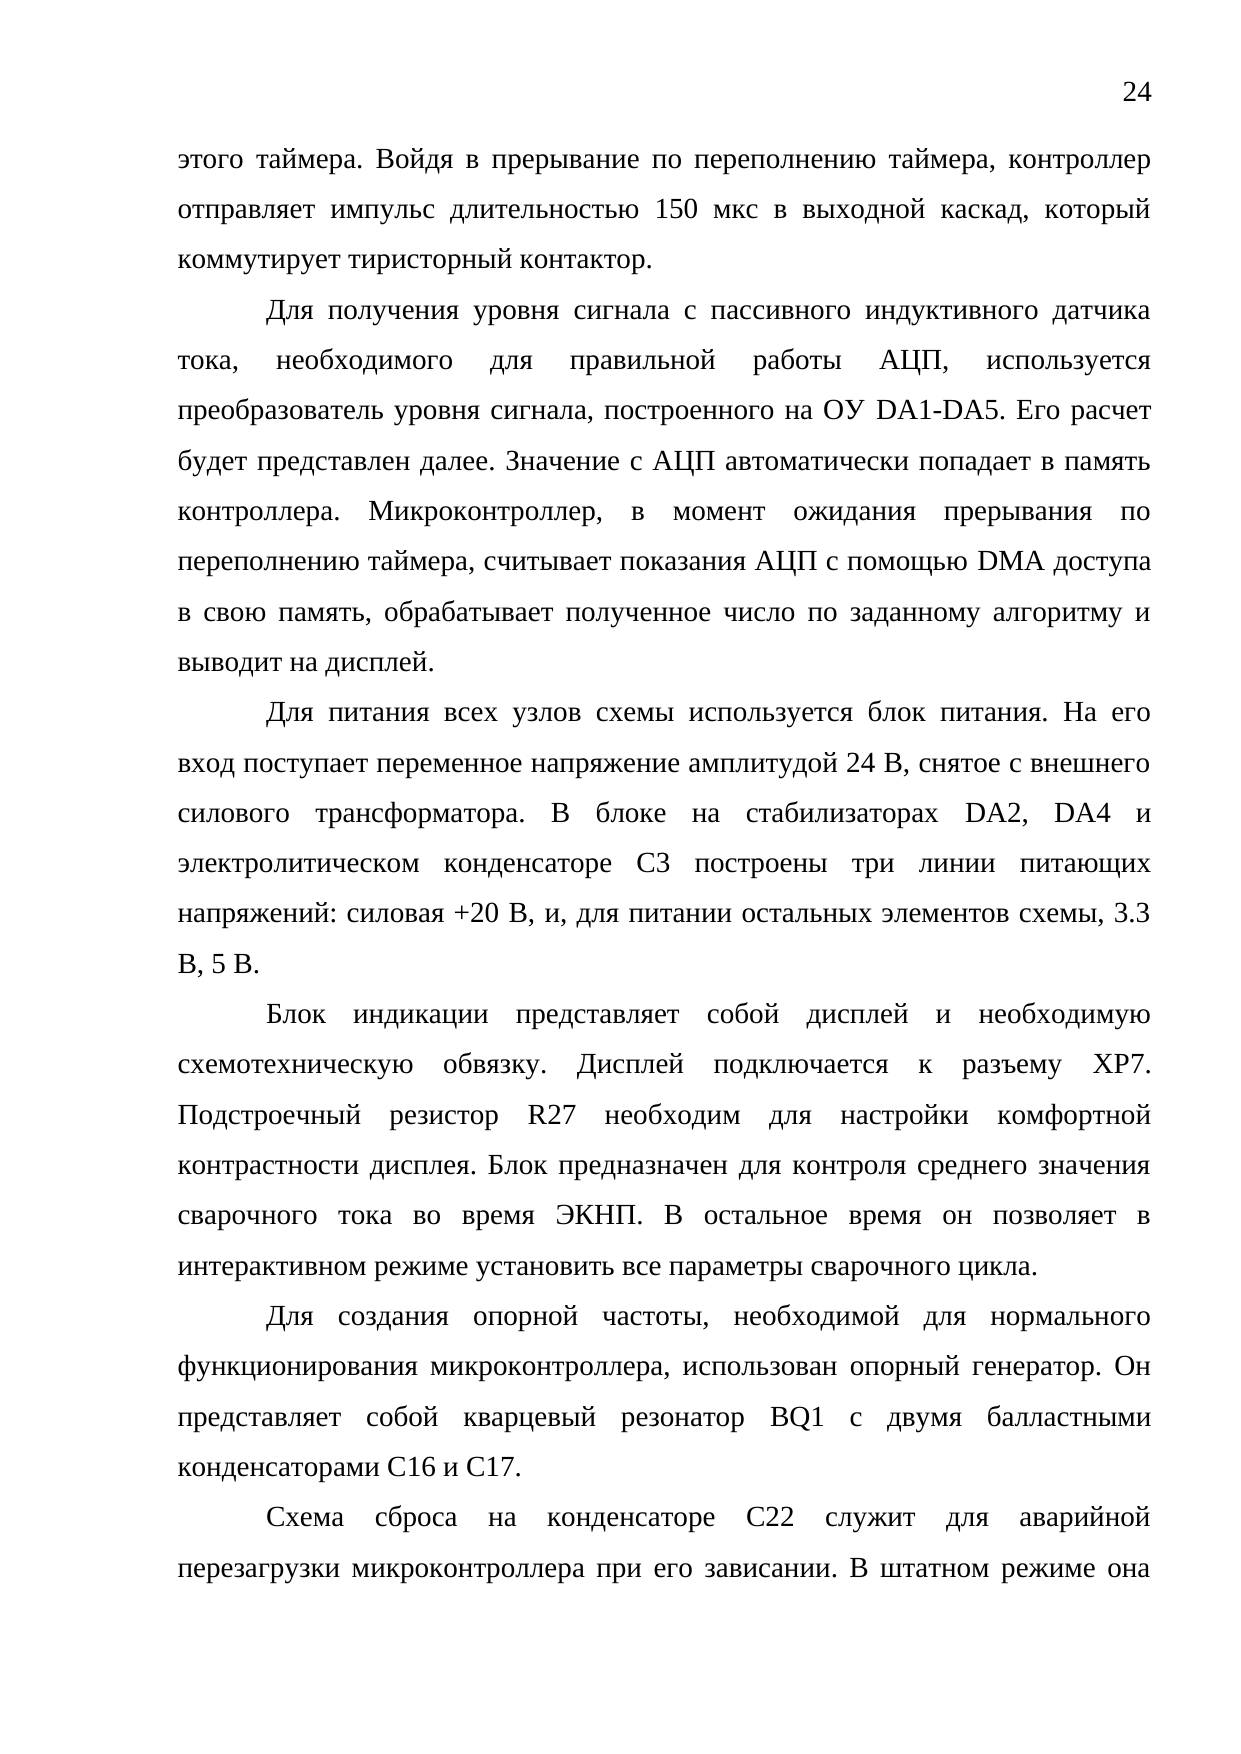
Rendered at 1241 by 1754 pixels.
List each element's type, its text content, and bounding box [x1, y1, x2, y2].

text Для создания опорной частоты, необходимой для нормального функционирования микроконтроллера, использован опорный генератор. Он представляет собой кварцевый резонатор BQ1 с двумя балластными конденсаторами С16 и С17. [177, 1298, 1152, 1483]
text Блок индикации представляет собой дисплей и необходимую схемотехническую обвязку. Дисплей подключается к разъему XP7. Подстроечный резистор R27 необходим для настройки комфортной контрастности дисплея. Блок предназначен для контроля среднего значения сварочного тока во время ЭКНП. В остальное время он позволяет в интерактивном режиме установить все параметры сварочного цикла. [177, 996, 1152, 1281]
text Для получения уровня сигнала с пассивного индуктивного датчика тока, необходимого для правильной работы АЦП, используется преобразователь уровня сигнала, построенного на ОУ DA1-DA5. Его расчет будет представлен далее. Значение с АЦП автоматически попадает в память контроллера. Микроконтроллер, в момент ожидания прерывания по переполнению таймера, считывает показания АЦП с помощью DMA доступа в свою память, обрабатывает полученное число по заданному алгоритму и выводит на дисплей. [177, 292, 1152, 678]
text Для питания всех узлов схемы используется блок питания. На его вход поступает переменное напряжение амплитудой 24 В, снятое с внешнего силового трансформатора. В блоке на стабилизаторах DA2, DA4 и электролитическом конденсаторе С3 построены три линии питающих напряжений: силовая +20 В, и, для питании остальных элементов схемы, 3.3 В, 5 В. [177, 694, 1152, 979]
